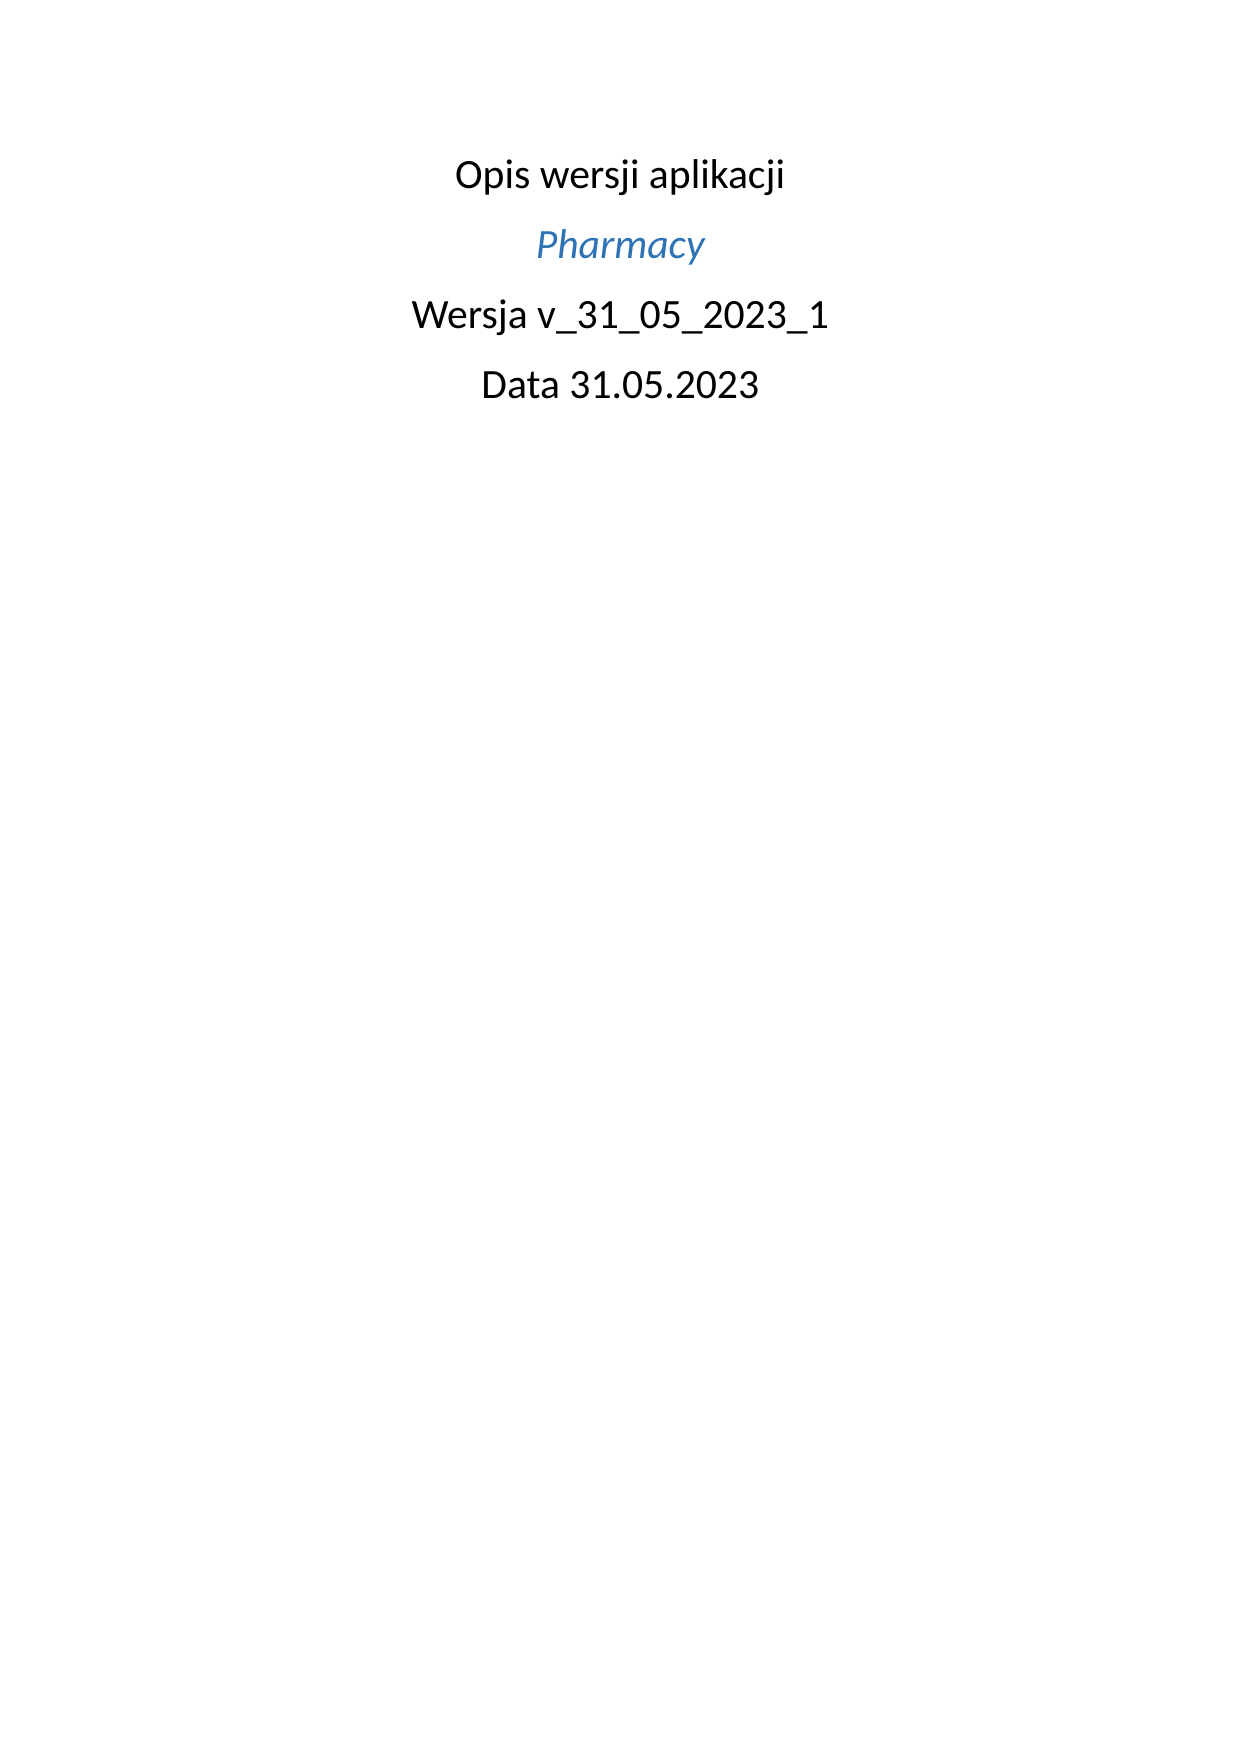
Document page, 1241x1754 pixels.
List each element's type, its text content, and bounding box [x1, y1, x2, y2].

text Wersja v_31_05_2023_1 [148, 288, 1093, 338]
text Pharmacy [148, 218, 1093, 268]
text Data 31.05.2023 [148, 358, 1093, 408]
text Opis wersji aplikacji [148, 148, 1093, 198]
